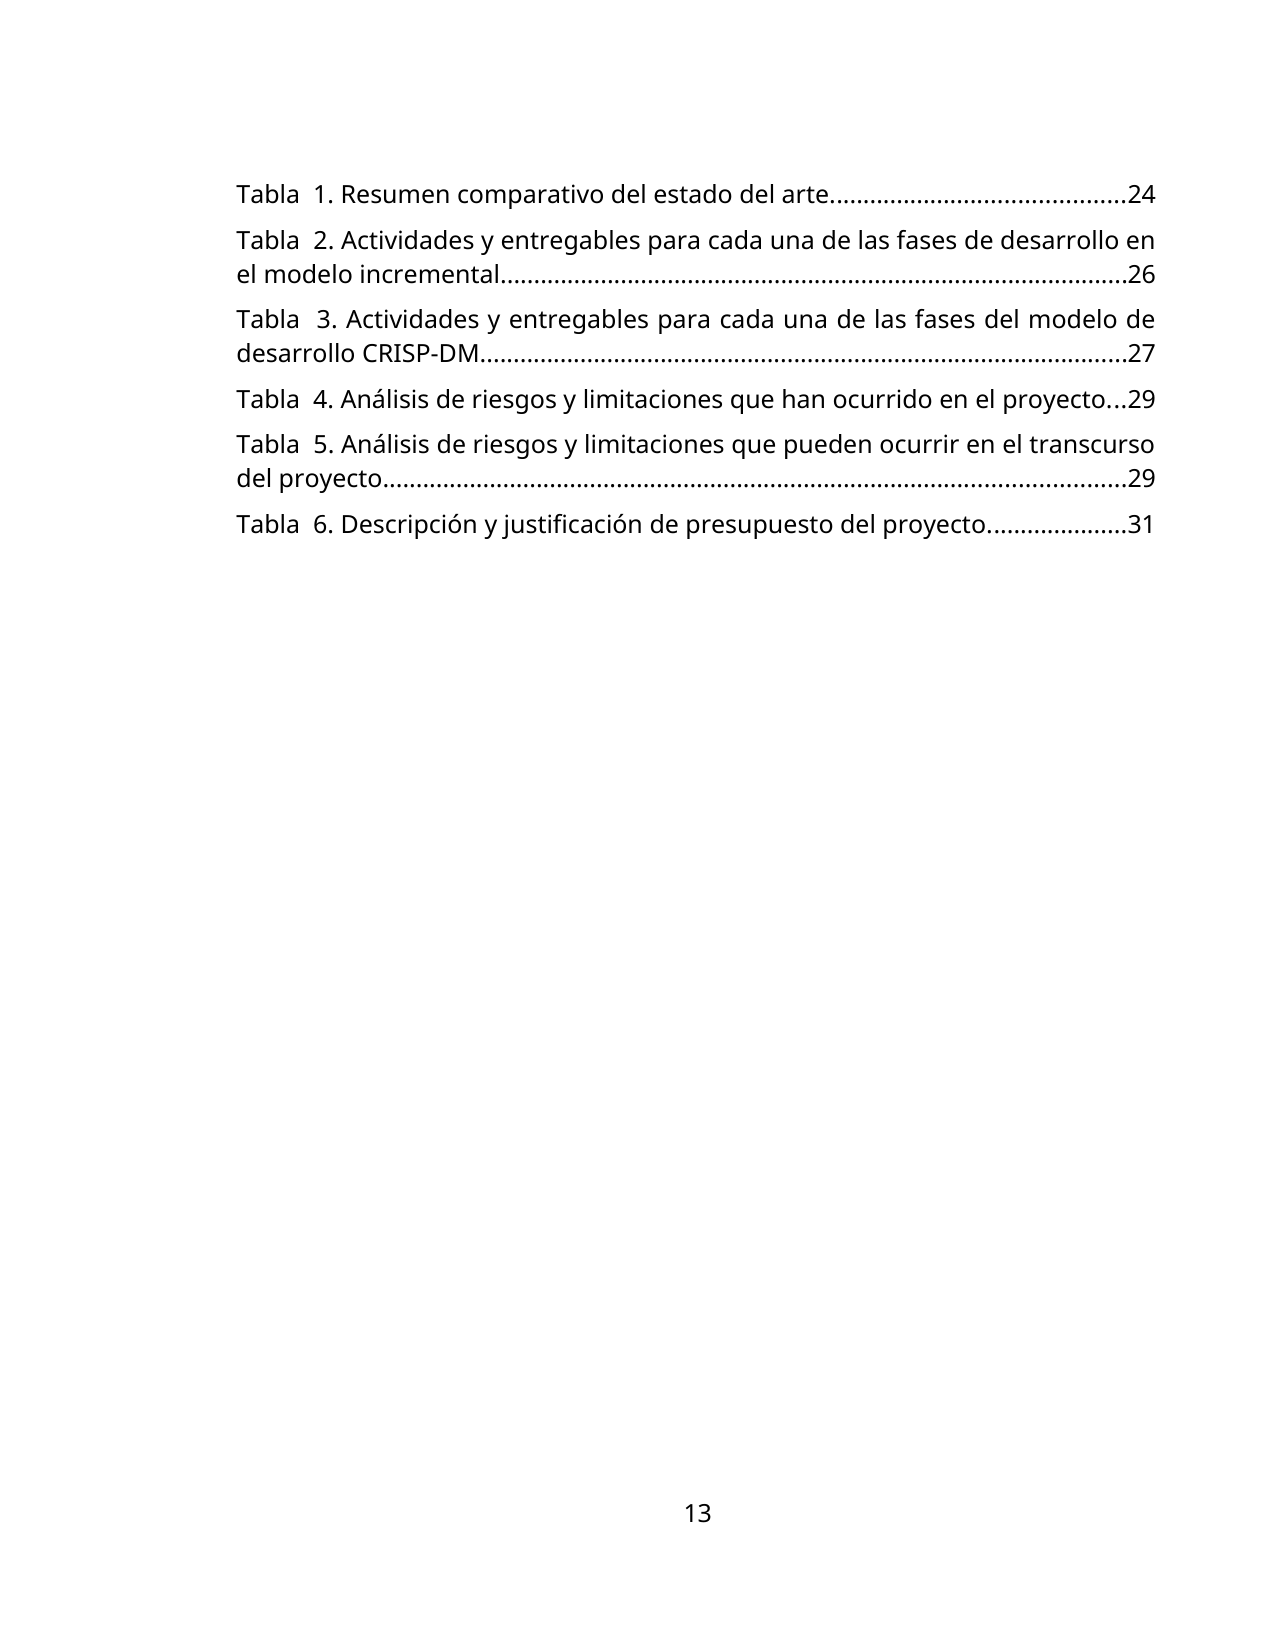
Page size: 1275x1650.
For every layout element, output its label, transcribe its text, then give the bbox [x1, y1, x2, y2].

text Tabla 4. Análisis de riesgos y limitaciones que han ocurrido en el proyecto. 29 [236, 381, 1157, 415]
text Tabla 3. Actividades y entregables para cada una de las fases del modelo de desarrollo CRISP-DM. 27 [236, 302, 1157, 369]
text Tabla 5. Análisis de riesgos y limitaciones que pueden ocurrir en el transcurso del proyecto. 29 [236, 427, 1157, 494]
text Tabla 1. Resumen comparativo del estado del arte. 24 [236, 177, 1157, 211]
text Tabla 2. Actividades y entregables para cada una de las fases de desarrollo en el modelo incremental. 26 [236, 223, 1157, 290]
text Tabla 6. Descripción y justificación de presupuesto del proyecto. 31 [236, 506, 1157, 540]
